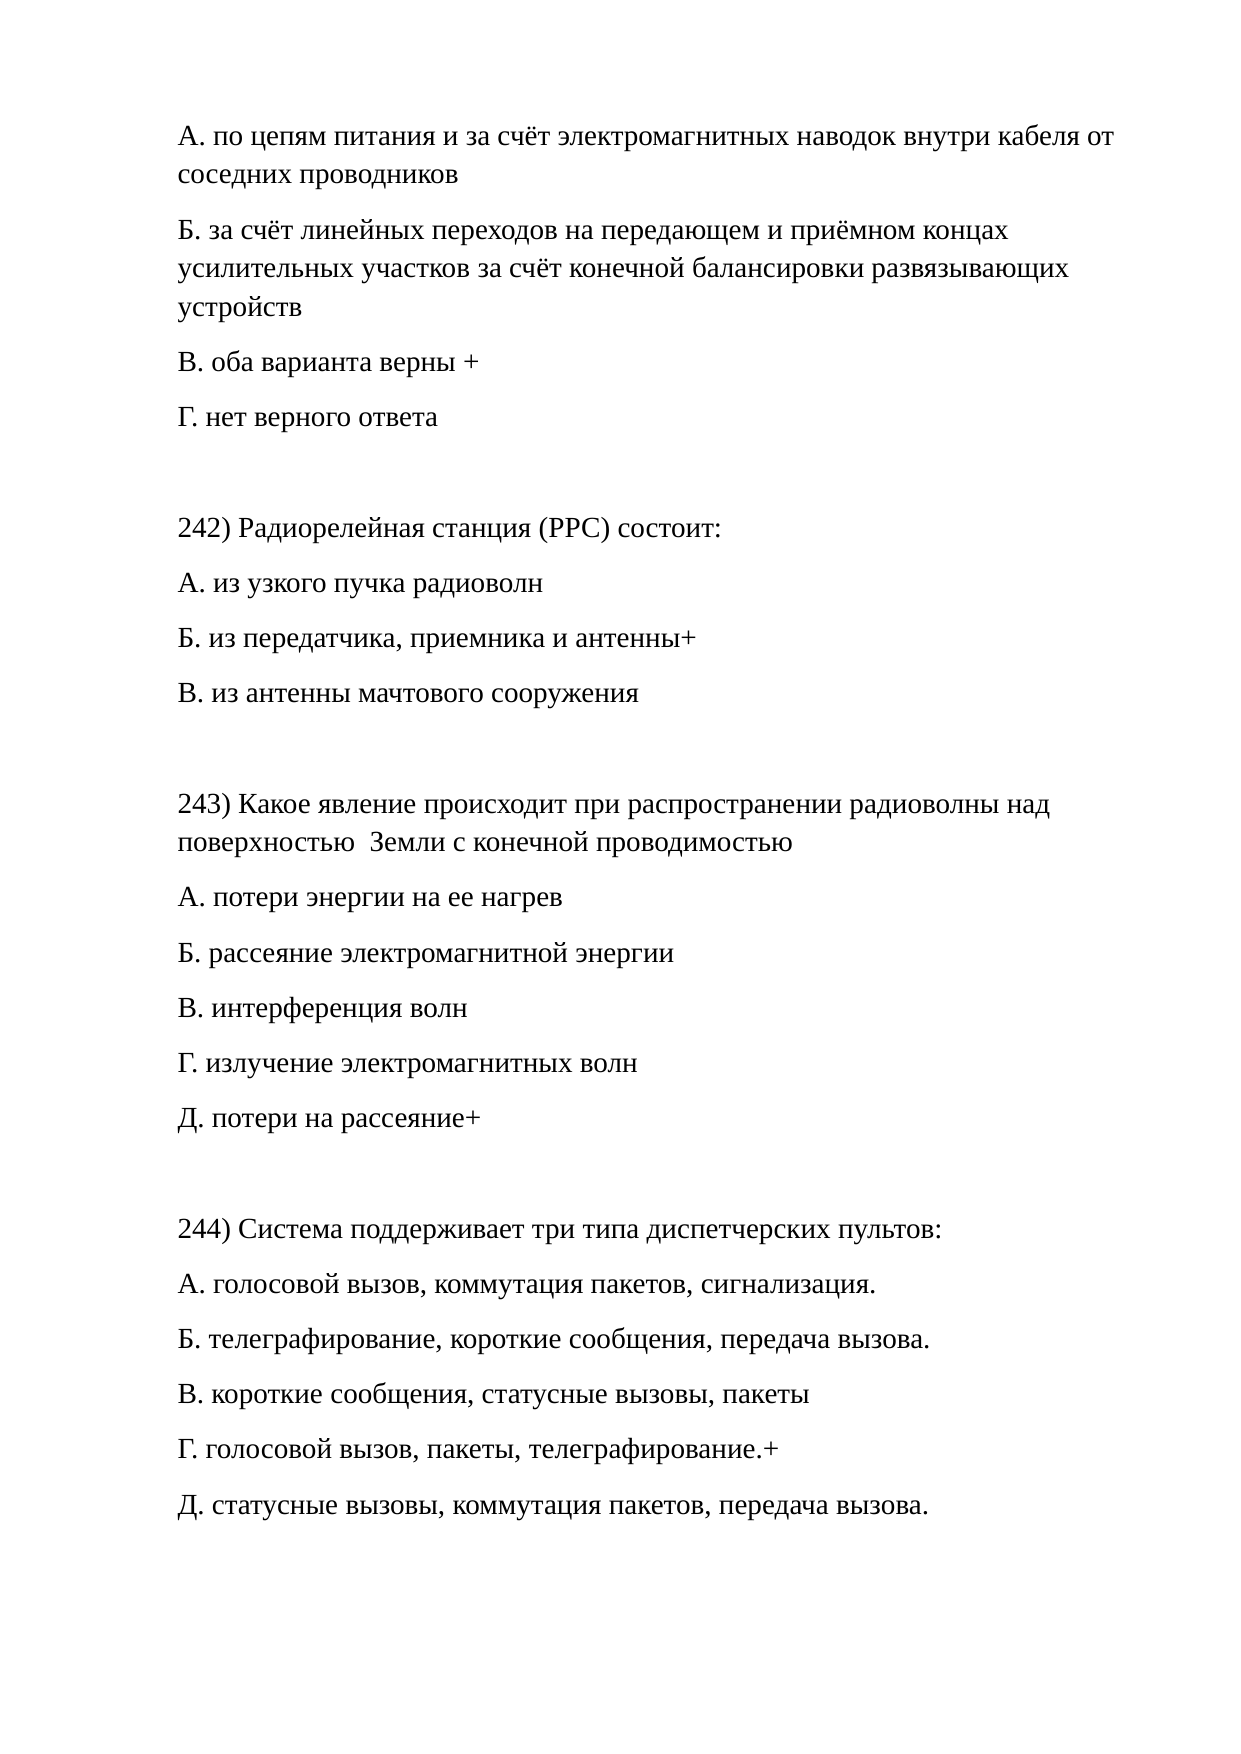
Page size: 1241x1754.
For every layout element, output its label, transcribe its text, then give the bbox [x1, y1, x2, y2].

text Г. нет верного ответа [177, 399, 1152, 433]
text Б. рассеяние электромагнитной энергии [177, 935, 1152, 968]
text А. потери энергии на ее нагрев [177, 879, 1152, 913]
text В. из антенны мачтового сооружения [177, 675, 1152, 709]
text А. по цепям питания и за счёт электромагнитных наводок внутри кабеля от соседних проводников [177, 118, 1152, 190]
text В. оба варианта верны + [177, 344, 1152, 378]
text Б. телеграфирование, короткие сообщения, передача вызова. [177, 1321, 1152, 1355]
text В. короткие сообщения, статусные вызовы, пакеты [177, 1376, 1152, 1410]
text 242) Радиорелейная станция (РРС) состоит: [177, 510, 1152, 543]
text Г. излучение электромагнитных волн [177, 1045, 1152, 1079]
text Б. из передатчика, приемника и антенны+ [177, 620, 1152, 654]
text Д. статусные вызовы, коммутация пакетов, передача вызова. [177, 1487, 1152, 1520]
text Г. голосовой вызов, пакеты, телеграфирование.+ [177, 1432, 1152, 1465]
text Б. за счёт линейных переходов на передающем и приёмном концах усилительных участков за счёт конечной балансировки развязывающих устройств [177, 212, 1152, 322]
text 243) Какое явление происходит при распространении радиоволны над поверхностью Земли с конечной проводимостью [177, 786, 1152, 858]
text Д. потери на рассеяние+ [177, 1100, 1152, 1134]
text В. интерференция волн [177, 990, 1152, 1023]
text А. голосовой вызов, коммутация пакетов, сигнализация. [177, 1266, 1152, 1299]
text 244) Система поддерживает три типа диспетчерских пультов: [177, 1211, 1152, 1244]
text А. из узкого пучка радиоволн [177, 565, 1152, 598]
